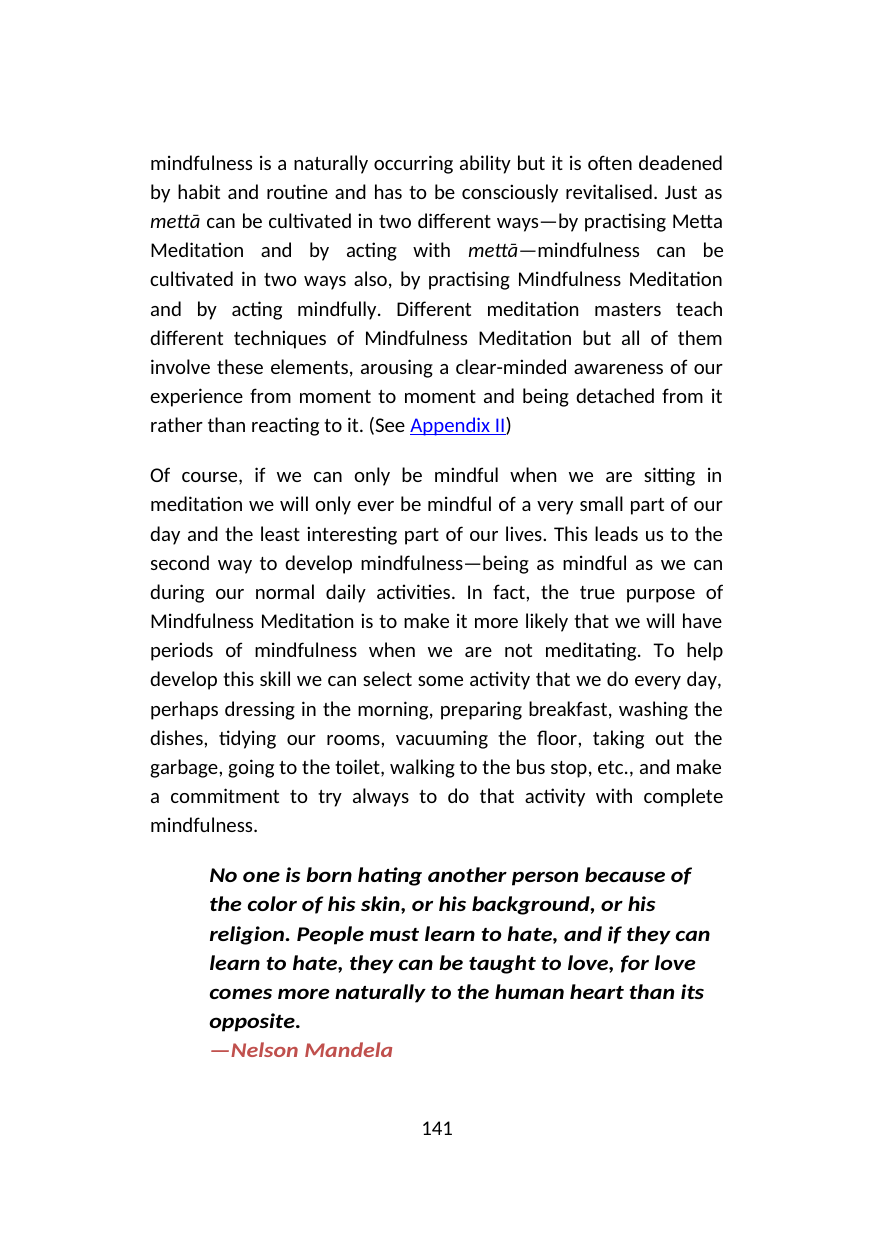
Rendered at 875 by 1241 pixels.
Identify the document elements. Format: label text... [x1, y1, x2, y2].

text Of course, if we can only be mindful when we are sitting in meditation we will only ever be mindful of a very small part of our day and the least interesting part of our lives. This leads us to the second way to develop mindfulness—being as mindful as we can during our normal daily activities. In fact, the true purpose of Mindfulness Meditation is to make it more likely that we will have periods of mindfulness when we are not meditating. To help develop this skill we can select some activity that we do every day, perhaps dressing in the morning, preparing breakfast, washing the dishes, tidying our rooms, vacuuming the floor, taking out the garbage, going to the toilet, walking to the bus stop, etc., and make a commitment to try always to do that activity with complete mindfulness. [150, 462, 724, 838]
text No one is born hating another person because of the color of his skin, or his background, or his religion. People must learn to hate, and if they can learn to hate, they can be taught to love, for love comes more naturally to the human heart than its opposite. —Nelson Mandela [209, 862, 724, 1063]
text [150, 150, 724, 438]
